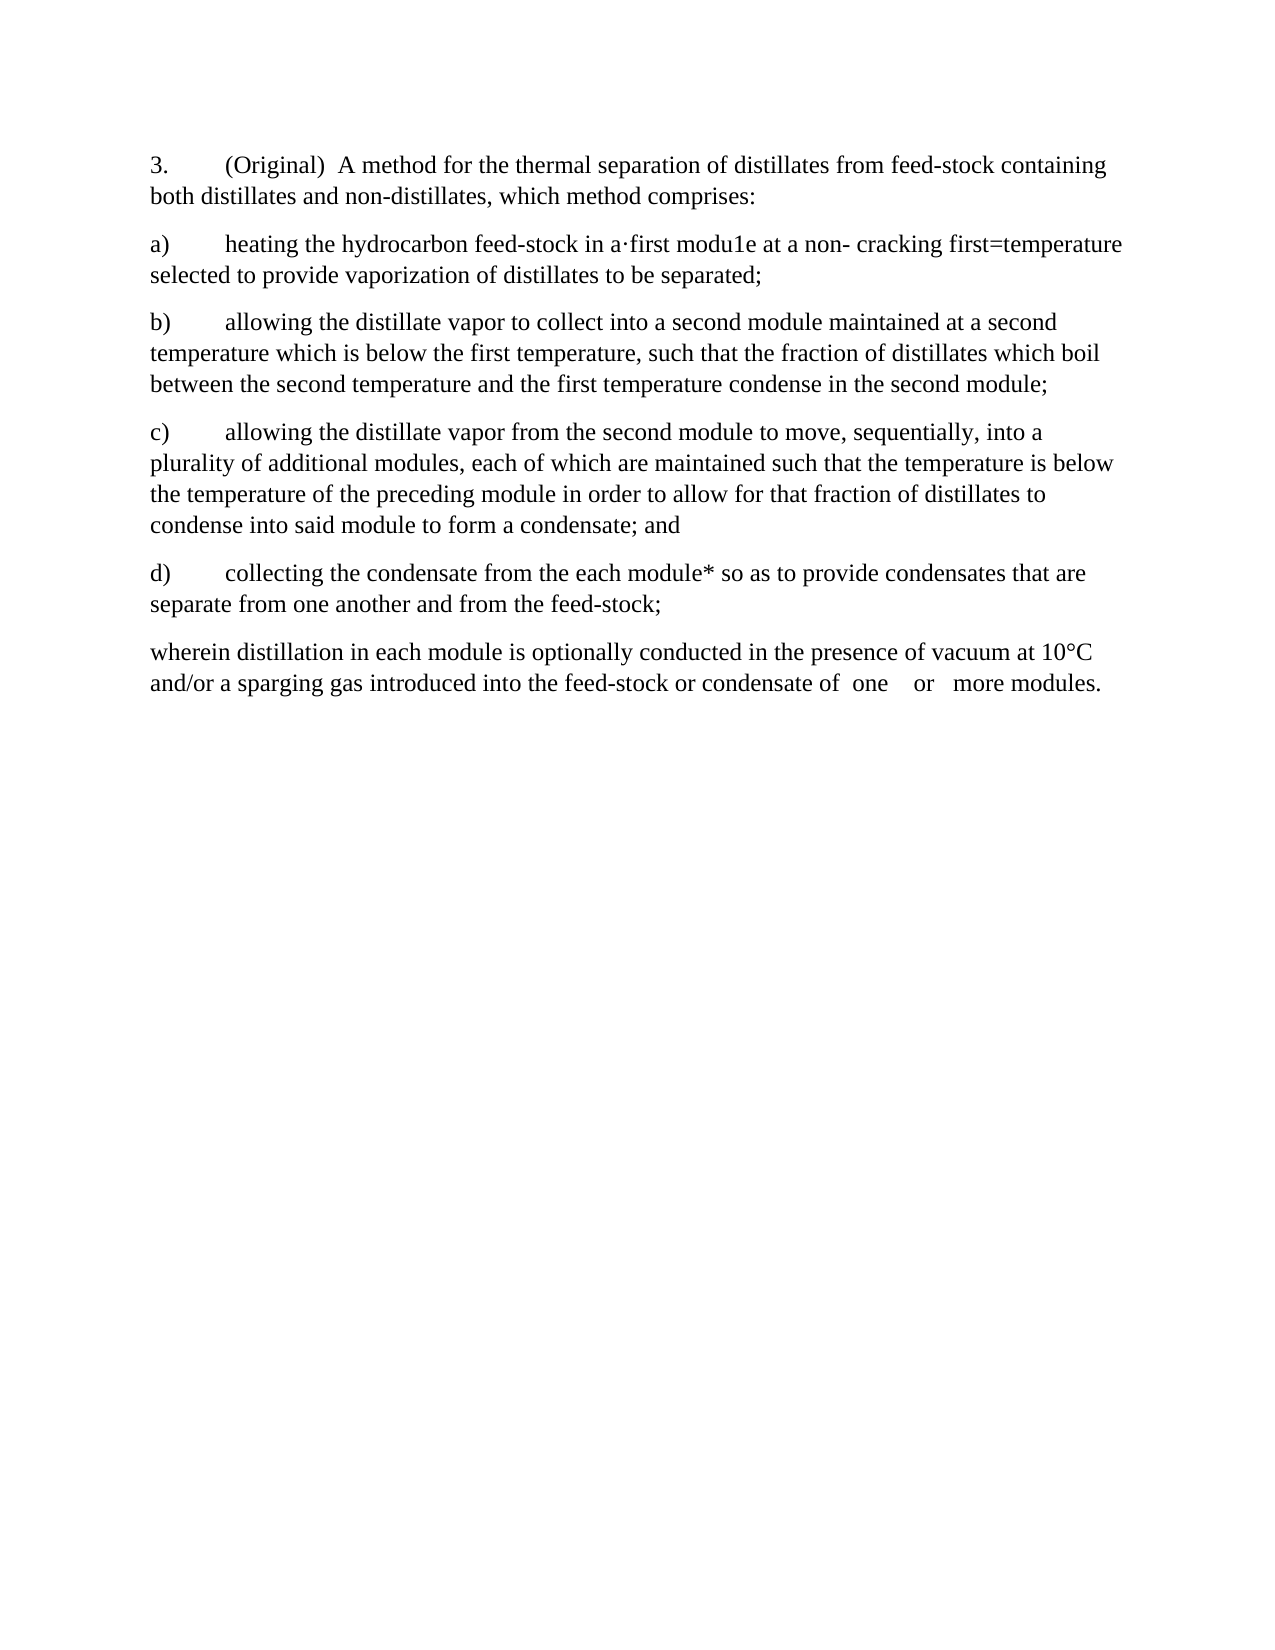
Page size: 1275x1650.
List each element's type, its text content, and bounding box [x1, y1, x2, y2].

text wherein distillation in each module is optionally conducted in the presence of vacuum at 10°C and/or a sparging gas introduced into the feed-stock or condensate of one or more modules. [150, 637, 1125, 697]
text c) allowing the distillate vapor from the second module to move, sequentially, into a plurality of additional modules, each of which are maintained such that the temperature is below the temperature of the preceding module in order to allow for that fraction of distillates to condense into said module to form a condensate; and [150, 417, 1125, 539]
text 3. (Original) A method for the thermal separation of distillates from feed-stock containing both distillates and non-distillates, which method comprises: [150, 150, 1125, 210]
text d) collecting the condensate from the each module* so as to provide condensates that are separate from one another and from the feed-stock; [150, 558, 1125, 618]
text b) allowing the distillate vapor to collect into a second module maintained at a second temperature which is below the first temperature, such that the fraction of distillates which boil between the second temperature and the first temperature condense in the second module; [150, 307, 1125, 398]
text a) heating the hydrocarbon feed-stock in a·first modu1e at a non- cracking first=temperature selected to provide vaporization of distillates to be separated; [150, 229, 1125, 288]
